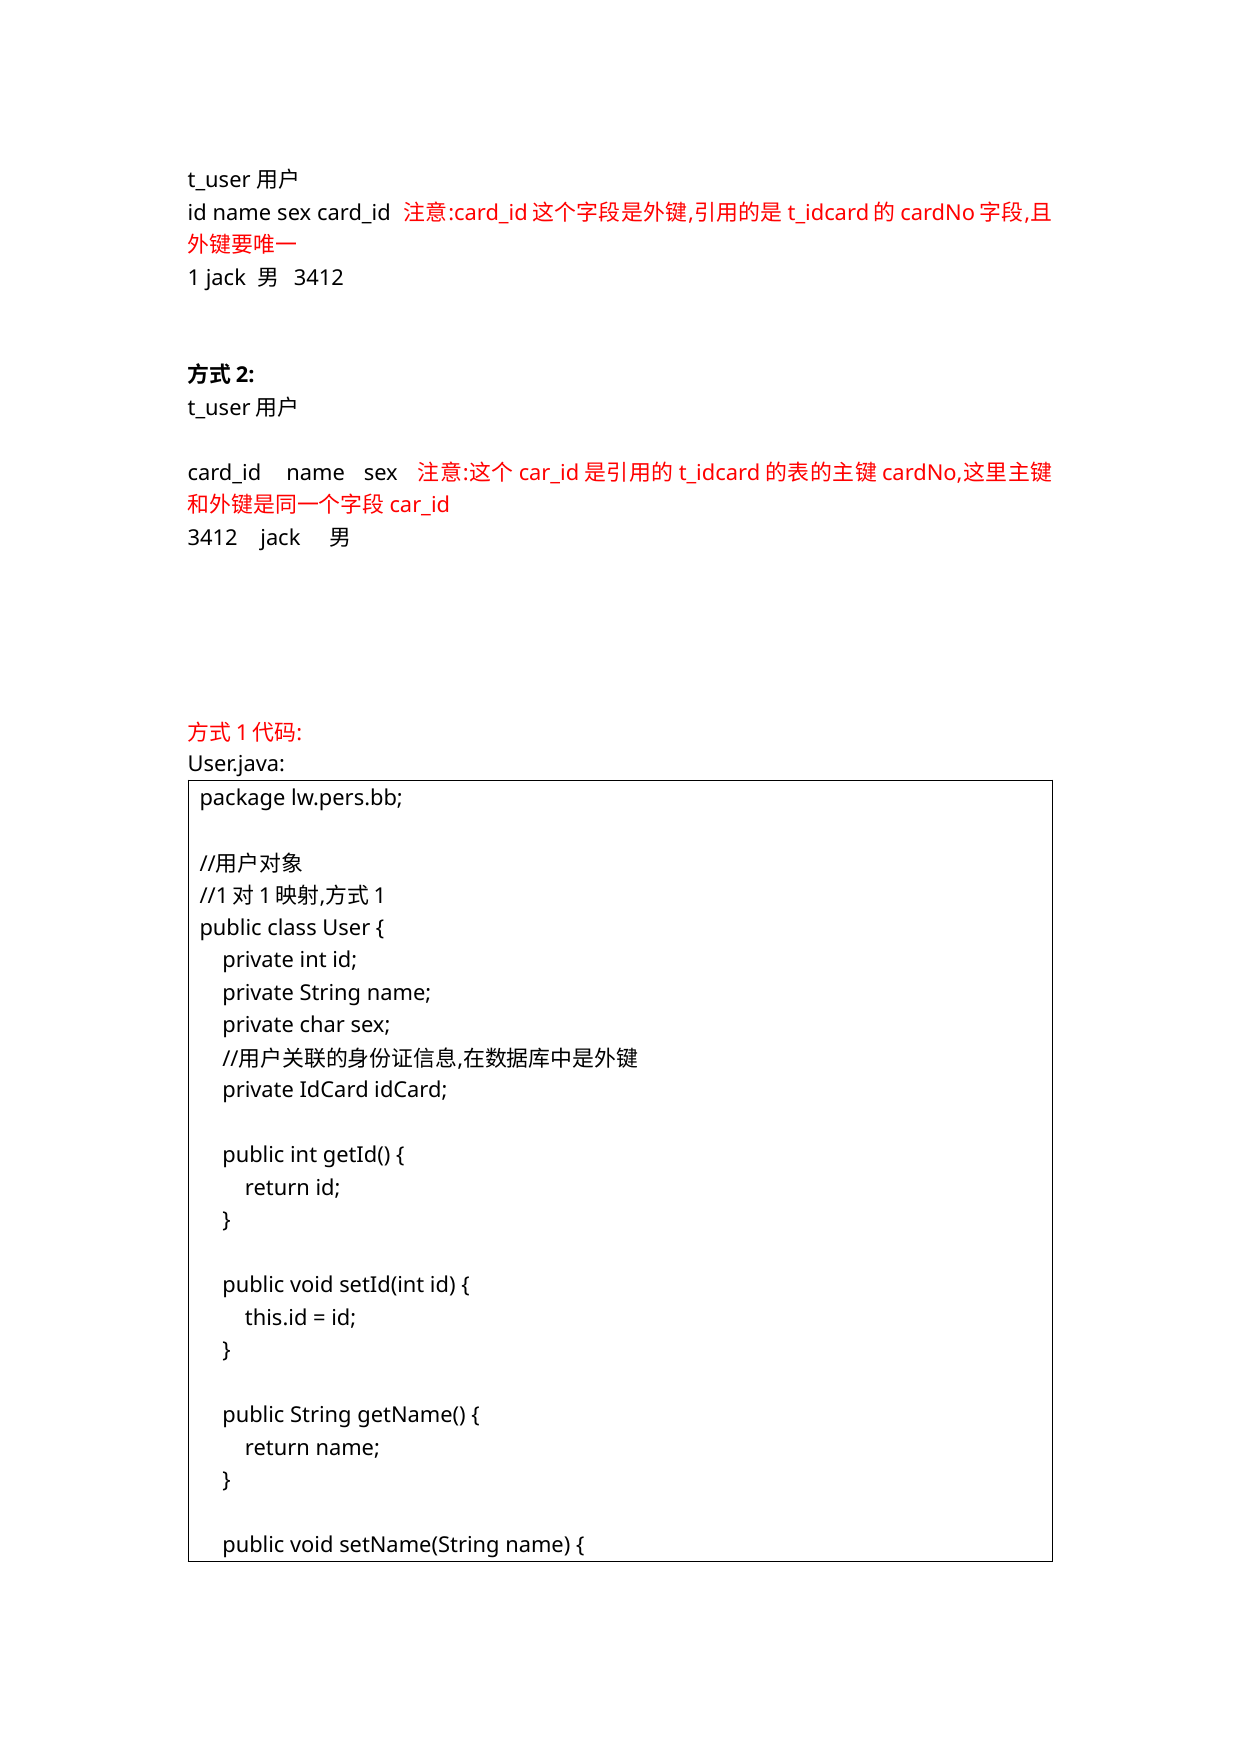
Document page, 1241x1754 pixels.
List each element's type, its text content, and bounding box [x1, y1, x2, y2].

text id name sex card_id 注意:card_id这个字段是外键,引用的是t_idcard的cardNo字段,且外键要唯一 [187, 194, 1053, 259]
text t_user用户 [187, 389, 1053, 422]
text User.java: [187, 747, 1053, 779]
text t_user 用户 [187, 162, 1053, 194]
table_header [189, 781, 1052, 1561]
text 方式1代码: [187, 714, 1053, 747]
text 3412 jack 男 [187, 519, 1053, 552]
text card_id name sex 注意:这个car_id是引用的t_idcard的表的主键cardNo,这里主键和外键是同一个字段 car_id [187, 454, 1053, 519]
text 1 jack 男 3412 [187, 259, 1053, 292]
text 方式2: [187, 357, 1053, 389]
